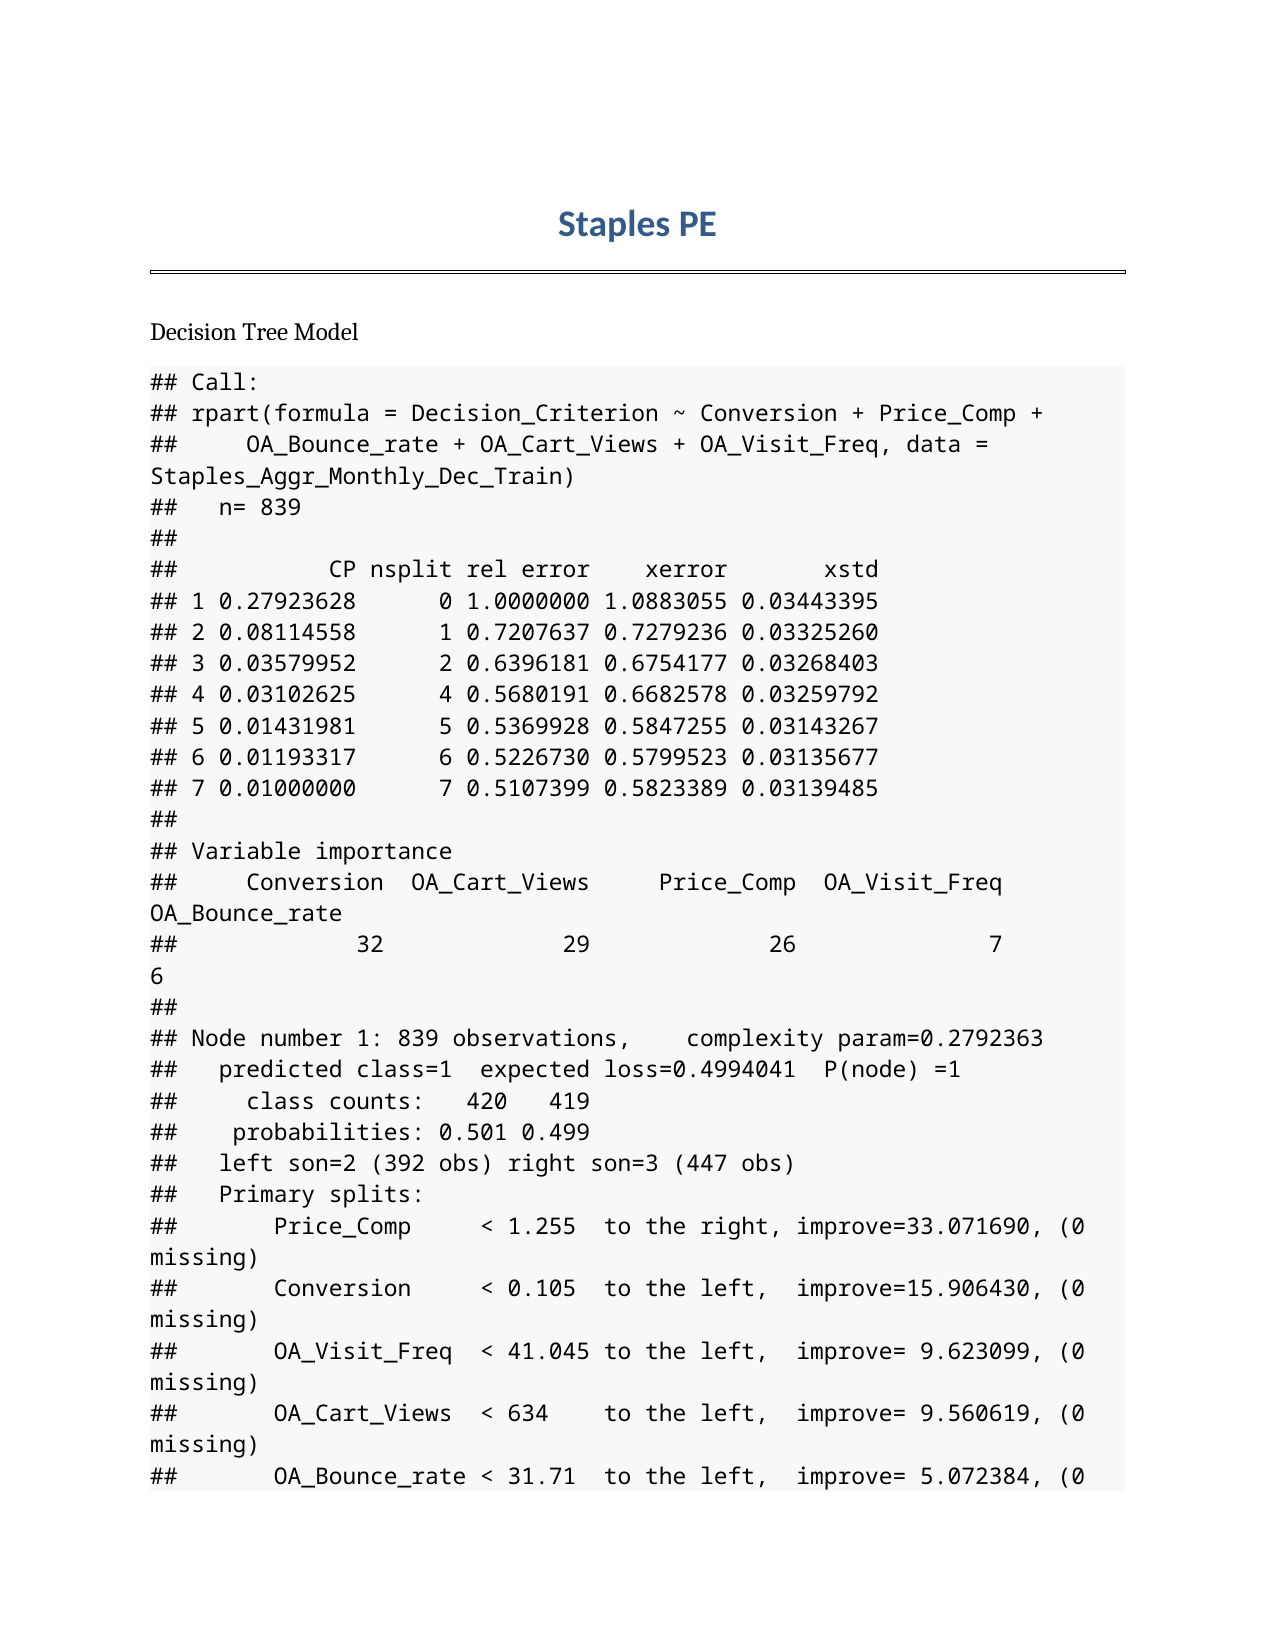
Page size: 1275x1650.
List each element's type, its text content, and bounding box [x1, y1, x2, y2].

title Staples PE [150, 200, 1125, 246]
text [150, 366, 1125, 1491]
text Decision Tree Model [150, 318, 1125, 347]
